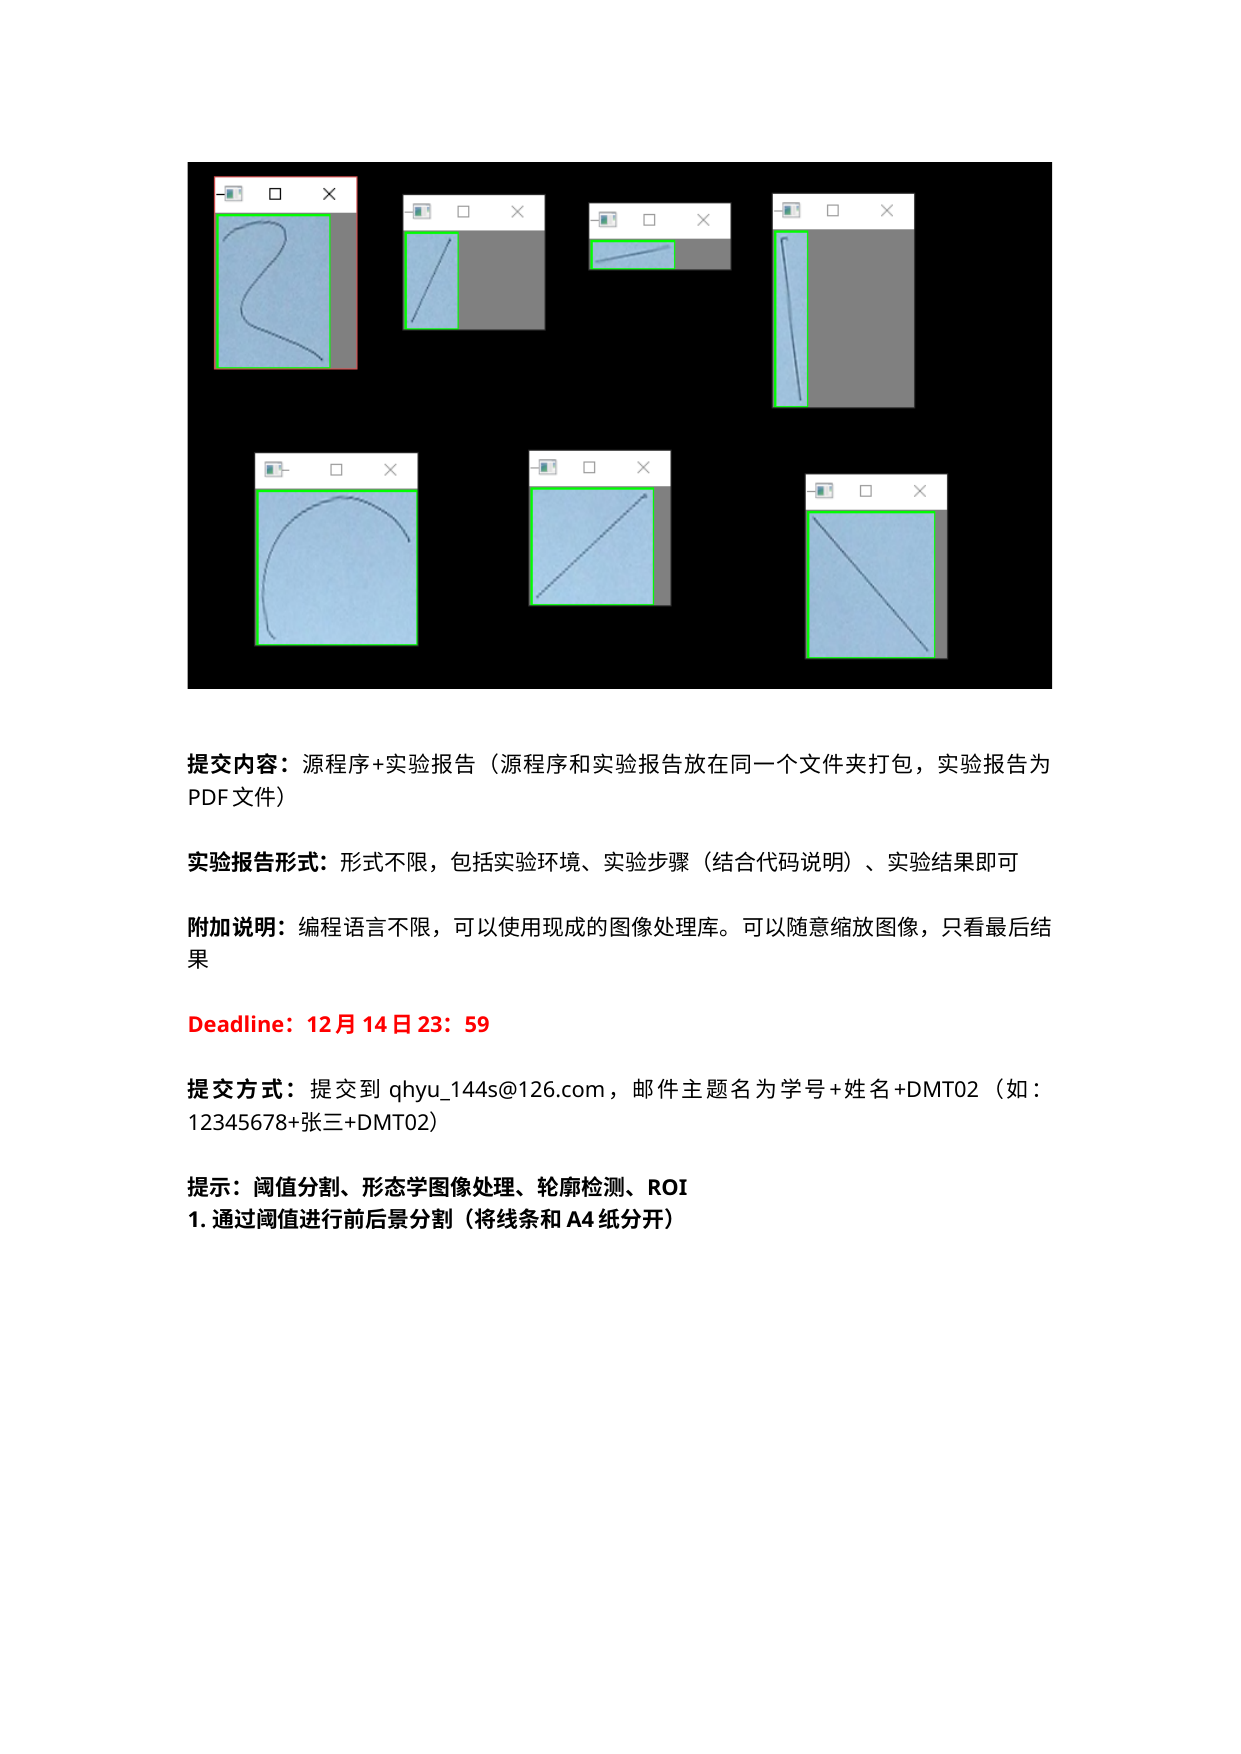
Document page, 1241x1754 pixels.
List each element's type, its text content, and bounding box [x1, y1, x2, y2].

text 提示：阈值分割、形态学图像处理、轮廓检测、ROI [187, 1169, 1053, 1202]
text 附加说明：编程语言不限，可以使用现成的图像处理库。可以随意缩放图像，只看最后结果 [187, 909, 1053, 974]
text 提交内容：源程序+实验报告（源程序和实验报告放在同一个文件夹打包，实验报告为PDF文件） [187, 747, 1053, 812]
picture [187, 162, 1053, 689]
list 通过阈值进行前后景分割（将线条和A4纸分开） [187, 1202, 1053, 1234]
text Deadline：12月14日23：59 [187, 1007, 1053, 1039]
text 实验报告形式：形式不限，包括实验环境、实验步骤（结合代码说明）、实验结果即可 [187, 844, 1053, 877]
text 提交方式：提交到qhyu_144s@126.com，邮件主题名为学号+姓名+DMT02（如：12345678+张三+DMT02） [187, 1072, 1053, 1137]
